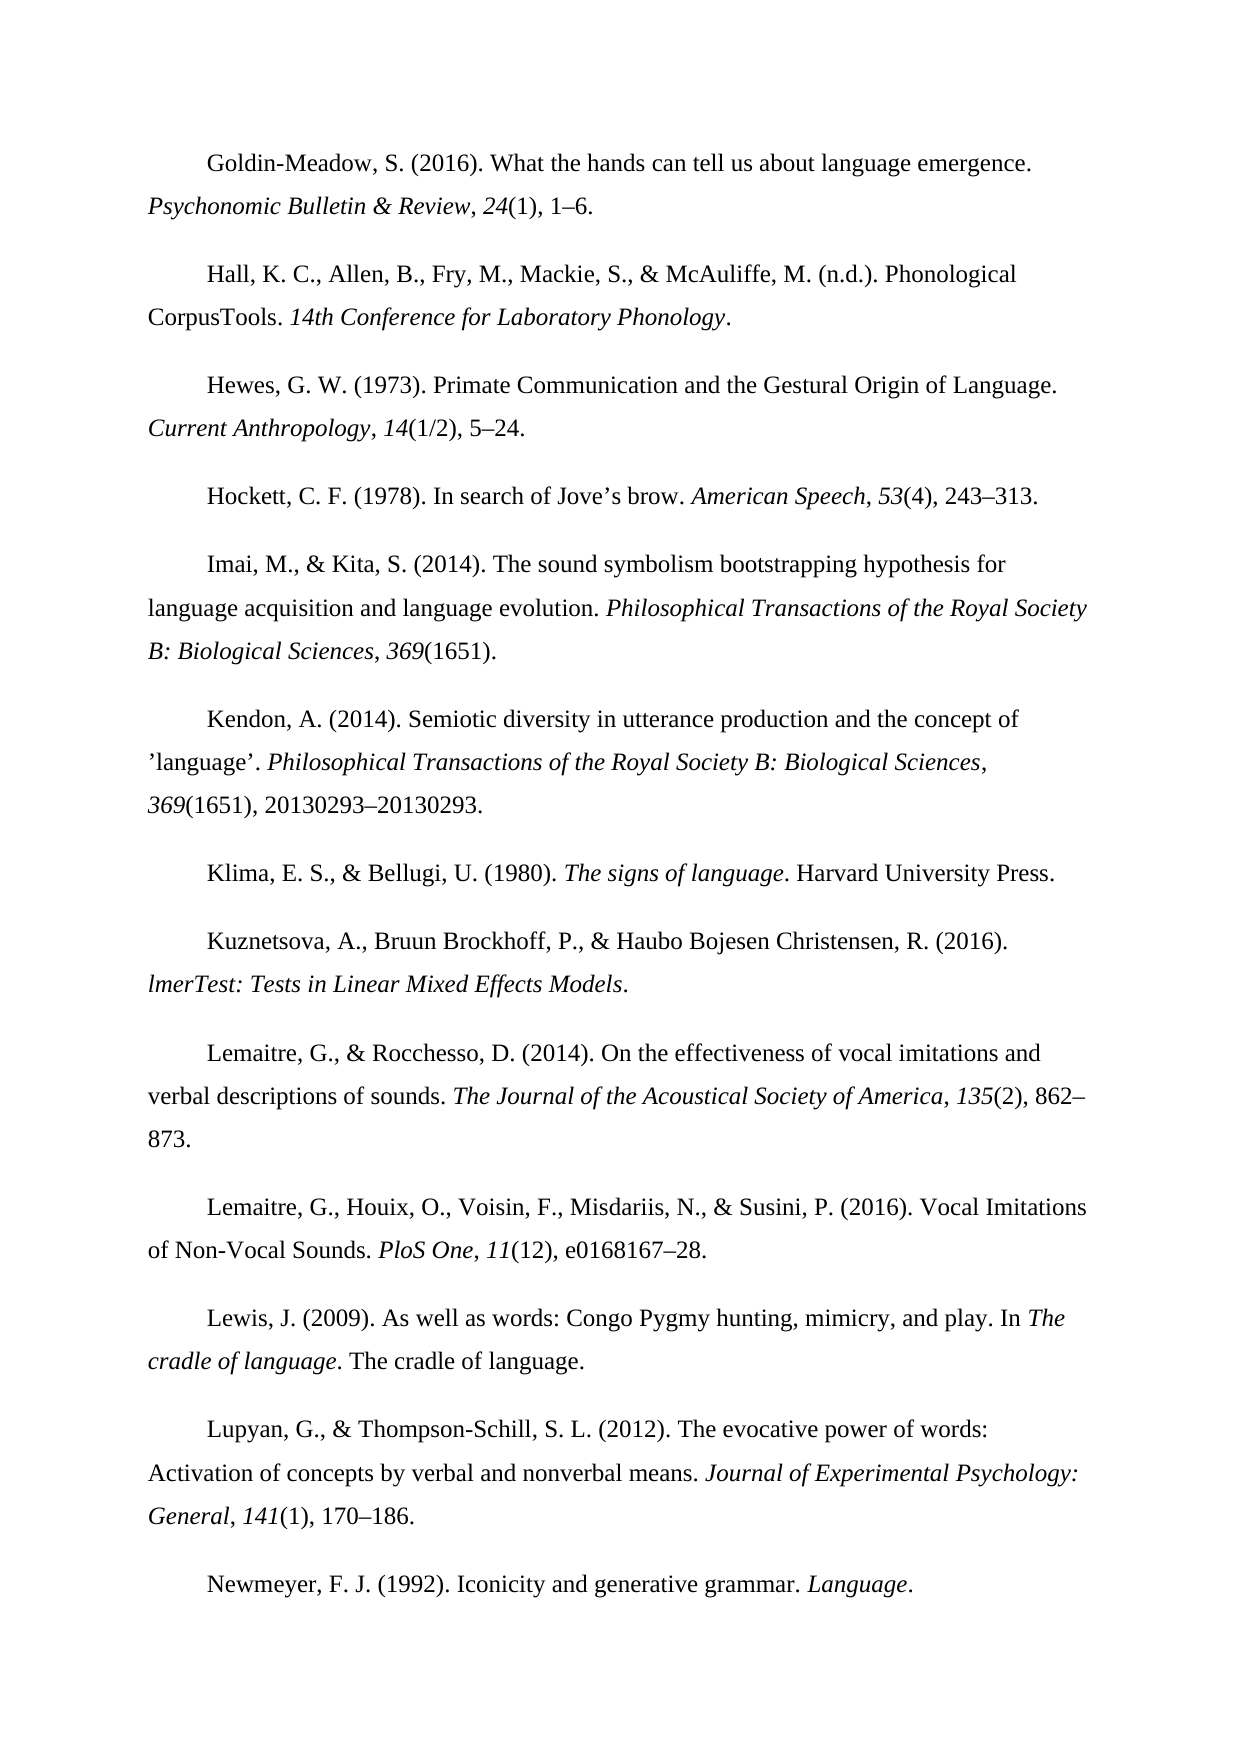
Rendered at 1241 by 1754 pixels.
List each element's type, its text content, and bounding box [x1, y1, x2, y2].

text Imai, M., & Kita, S. (2014). The sound symbolism bootstrapping hypothesis for language acquisition and language evolution. Philosophical Transactions of the Royal Society B: Biological Sciences, 369(1651). [148, 549, 1093, 664]
text Kuznetsova, A., Bruun Brockhoff, P., & Haubo Bojesen Christensen, R. (2016). lmerTest: Tests in Linear Mixed Effects Models. [148, 926, 1093, 998]
text Hewes, G. W. (1973). Primate Communication and the Gestural Origin of Language. Current Anthropology, 14(1/2), 5–24. [148, 370, 1093, 442]
text Hall, K. C., Allen, B., Fry, M., Mackie, S., & McAuliffe, M. (n.d.). Phonological CorpusTools. 14th Conference for Laboratory Phonology. [148, 259, 1093, 331]
text Lewis, J. (2009). As well as words: Congo Pygmy hunting, mimicry, and play. In The cradle of language. The cradle of language. [148, 1303, 1093, 1375]
text Newmeyer, F. J. (1992). Iconicity and generative grammar. Language. [148, 1569, 1093, 1598]
text Goldin-Meadow, S. (2016). What the hands can tell us about language emergence. Psychonomic Bulletin & Review, 24(1), 1–6. [148, 148, 1093, 219]
text Hockett, C. F. (1978). In search of Jove’s brow. American Speech, 53(4), 243–313. [148, 481, 1093, 510]
text Klima, E. S., & Bellugi, U. (1980). The signs of language. Harvard University Press. [148, 858, 1093, 887]
text Lupyan, G., & Thompson-Schill, S. L. (2012). The evocative power of words: Activation of concepts by verbal and nonverbal means. Journal of Experimental Psychology: General, 141(1), 170–186. [148, 1414, 1093, 1529]
text Lemaitre, G., & Rocchesso, D. (2014). On the effectiveness of vocal imitations and verbal descriptions of sounds. The Journal of the Acoustical Society of America, 135(2), 862–873. [148, 1038, 1093, 1153]
text Kendon, A. (2014). Semiotic diversity in utterance production and the concept of ’language’. Philosophical Transactions of the Royal Society B: Biological Sciences, 369(1651), 20130293–20130293. [148, 704, 1093, 819]
text Lemaitre, G., Houix, O., Voisin, F., Misdariis, N., & Susini, P. (2016). Vocal Imitations of Non-Vocal Sounds. PloS One, 11(12), e0168167–28. [148, 1192, 1093, 1264]
